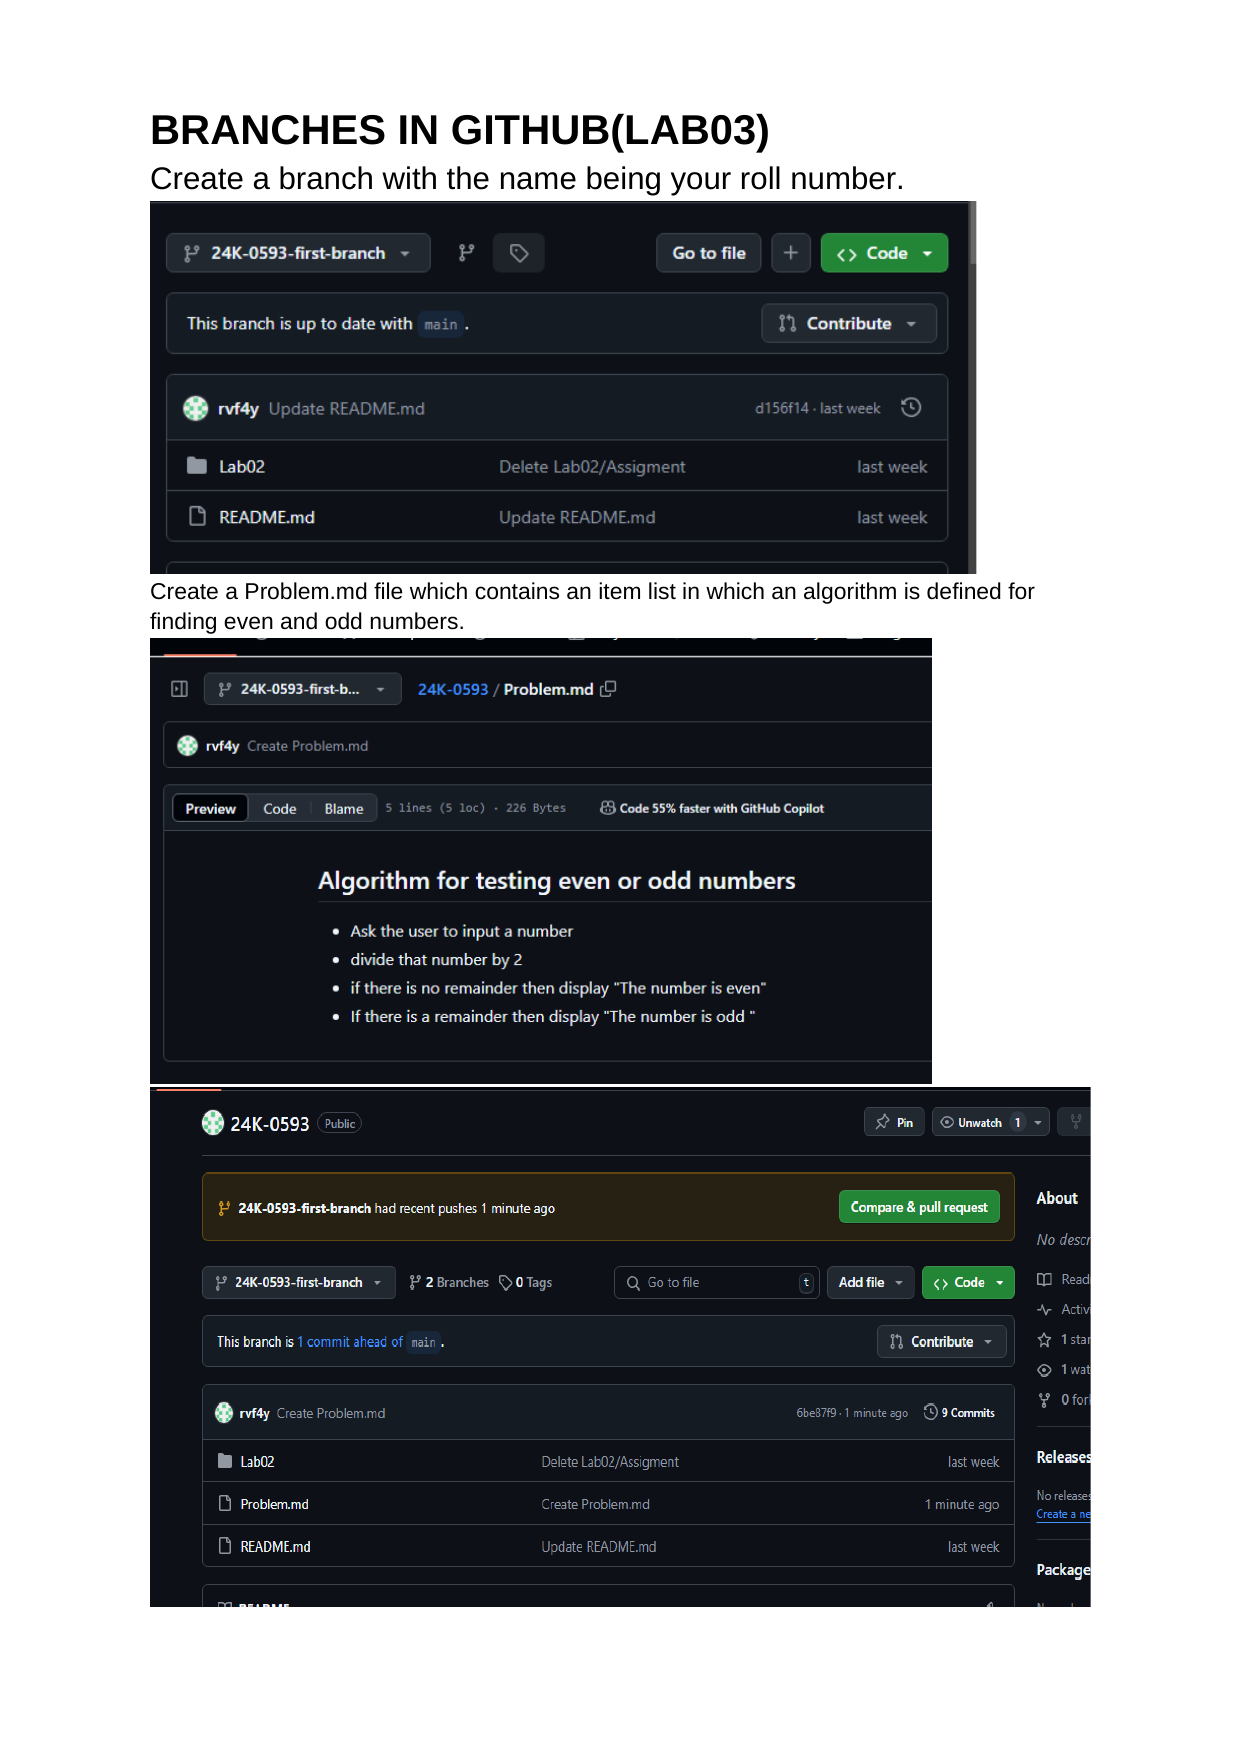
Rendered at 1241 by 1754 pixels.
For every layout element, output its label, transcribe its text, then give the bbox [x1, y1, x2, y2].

text Create a Problem.md file which contains an item list in which an algorithm is defined for finding even and odd numbers. [150, 578, 1090, 634]
picture [150, 201, 977, 574]
picture [150, 1087, 1091, 1607]
text BRANCHES IN GITHUB(LAB03) [150, 105, 1090, 153]
picture [150, 638, 932, 1084]
text Create a branch with the name being your roll number. [150, 160, 1090, 196]
